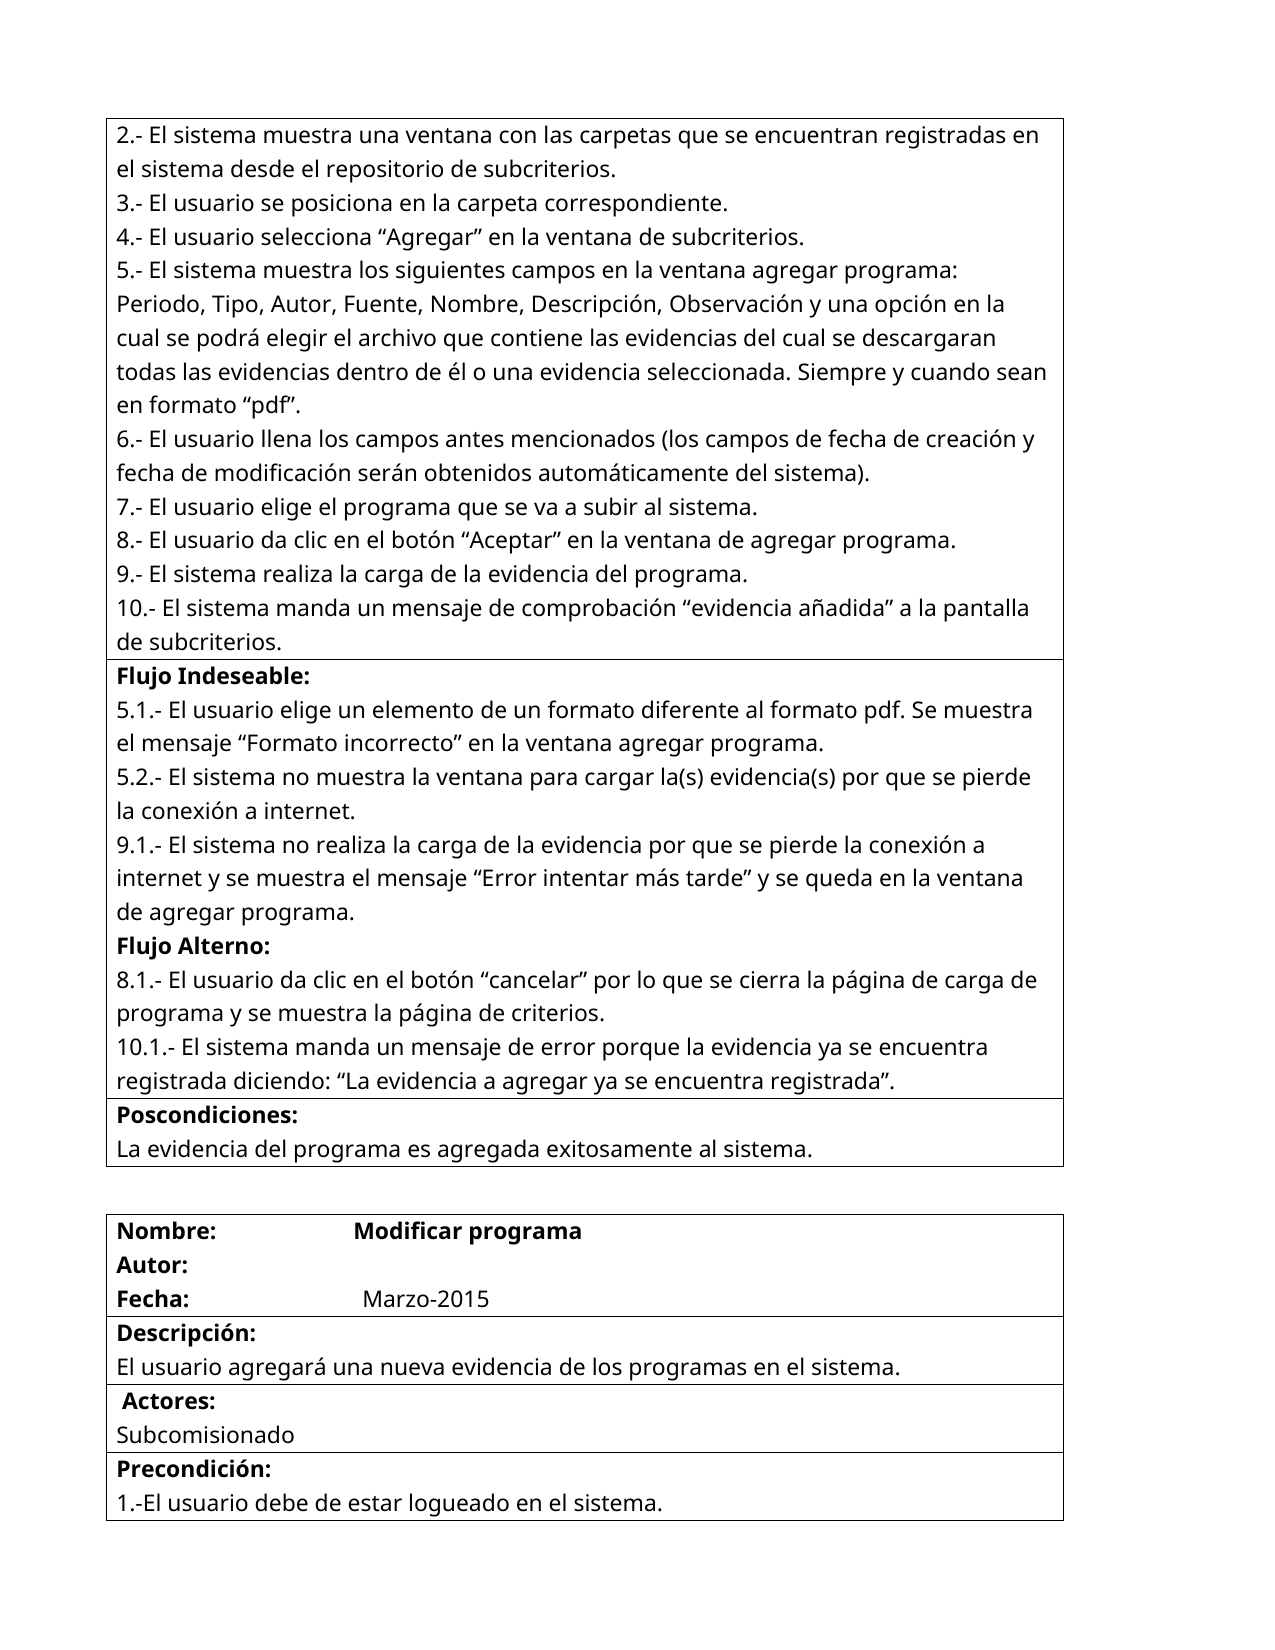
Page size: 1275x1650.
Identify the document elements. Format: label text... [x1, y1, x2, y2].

table_header Nombre: Modificar programa Autor: Fecha: Marzo-2015 [107, 1215, 1063, 1316]
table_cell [107, 1453, 1063, 1520]
table_cell Poscondiciones: La evidencia del programa es agregada exitosamente al sistema. [107, 1099, 1063, 1166]
table_cell Actores: Subcomisionado [107, 1385, 1063, 1452]
table_cell Descripción: El usuario agregará una nueva evidencia de los programas en el sistema. [107, 1317, 1063, 1384]
table_cell Flujo Indeseable: 5.1.- El usuario elige un elemento de un formato diferente al formato pdf. Se muestra el mensaje “Formato incorrecto” en la ventana agregar programa. 5.2.- El sistema no muestra la ventana para cargar la(s) evidencia(s) por que se pierde la conexión a internet. 9.1.- El sistema no realiza la carga de la evidencia por que se pierde la conexión a internet y se muestra el mensaje “Error intentar más tarde” y se queda en la ventana de agregar programa. Flujo Alterno: 8.1.- El usuario da clic en el botón “cancelar” por lo que se cierra la página de carga de programa y se muestra la página de criterios. 10.1.- El sistema manda un mensaje de error porque la evidencia ya se encuentra registrada diciendo: “La evidencia a agregar ya se encuentra registrada”. [107, 660, 1063, 1098]
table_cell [107, 119, 1063, 659]
